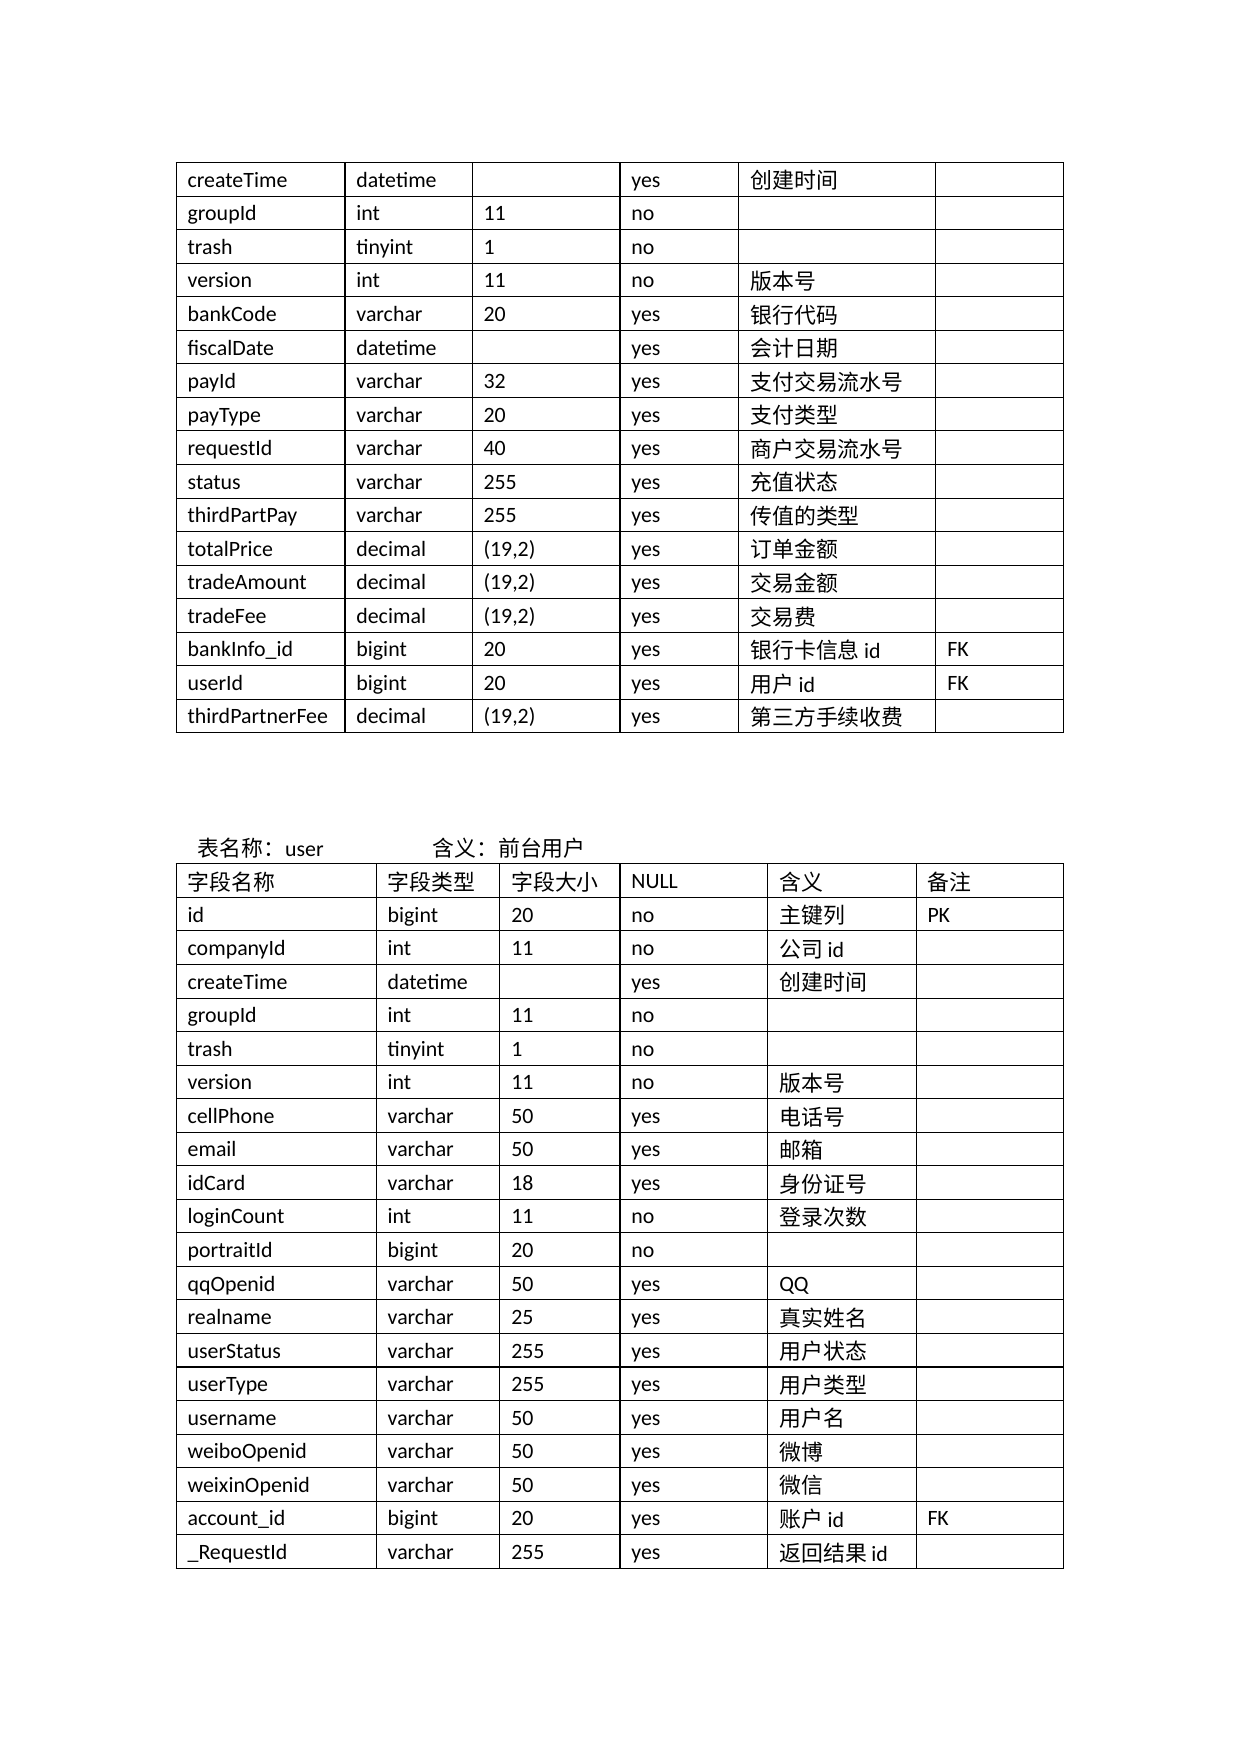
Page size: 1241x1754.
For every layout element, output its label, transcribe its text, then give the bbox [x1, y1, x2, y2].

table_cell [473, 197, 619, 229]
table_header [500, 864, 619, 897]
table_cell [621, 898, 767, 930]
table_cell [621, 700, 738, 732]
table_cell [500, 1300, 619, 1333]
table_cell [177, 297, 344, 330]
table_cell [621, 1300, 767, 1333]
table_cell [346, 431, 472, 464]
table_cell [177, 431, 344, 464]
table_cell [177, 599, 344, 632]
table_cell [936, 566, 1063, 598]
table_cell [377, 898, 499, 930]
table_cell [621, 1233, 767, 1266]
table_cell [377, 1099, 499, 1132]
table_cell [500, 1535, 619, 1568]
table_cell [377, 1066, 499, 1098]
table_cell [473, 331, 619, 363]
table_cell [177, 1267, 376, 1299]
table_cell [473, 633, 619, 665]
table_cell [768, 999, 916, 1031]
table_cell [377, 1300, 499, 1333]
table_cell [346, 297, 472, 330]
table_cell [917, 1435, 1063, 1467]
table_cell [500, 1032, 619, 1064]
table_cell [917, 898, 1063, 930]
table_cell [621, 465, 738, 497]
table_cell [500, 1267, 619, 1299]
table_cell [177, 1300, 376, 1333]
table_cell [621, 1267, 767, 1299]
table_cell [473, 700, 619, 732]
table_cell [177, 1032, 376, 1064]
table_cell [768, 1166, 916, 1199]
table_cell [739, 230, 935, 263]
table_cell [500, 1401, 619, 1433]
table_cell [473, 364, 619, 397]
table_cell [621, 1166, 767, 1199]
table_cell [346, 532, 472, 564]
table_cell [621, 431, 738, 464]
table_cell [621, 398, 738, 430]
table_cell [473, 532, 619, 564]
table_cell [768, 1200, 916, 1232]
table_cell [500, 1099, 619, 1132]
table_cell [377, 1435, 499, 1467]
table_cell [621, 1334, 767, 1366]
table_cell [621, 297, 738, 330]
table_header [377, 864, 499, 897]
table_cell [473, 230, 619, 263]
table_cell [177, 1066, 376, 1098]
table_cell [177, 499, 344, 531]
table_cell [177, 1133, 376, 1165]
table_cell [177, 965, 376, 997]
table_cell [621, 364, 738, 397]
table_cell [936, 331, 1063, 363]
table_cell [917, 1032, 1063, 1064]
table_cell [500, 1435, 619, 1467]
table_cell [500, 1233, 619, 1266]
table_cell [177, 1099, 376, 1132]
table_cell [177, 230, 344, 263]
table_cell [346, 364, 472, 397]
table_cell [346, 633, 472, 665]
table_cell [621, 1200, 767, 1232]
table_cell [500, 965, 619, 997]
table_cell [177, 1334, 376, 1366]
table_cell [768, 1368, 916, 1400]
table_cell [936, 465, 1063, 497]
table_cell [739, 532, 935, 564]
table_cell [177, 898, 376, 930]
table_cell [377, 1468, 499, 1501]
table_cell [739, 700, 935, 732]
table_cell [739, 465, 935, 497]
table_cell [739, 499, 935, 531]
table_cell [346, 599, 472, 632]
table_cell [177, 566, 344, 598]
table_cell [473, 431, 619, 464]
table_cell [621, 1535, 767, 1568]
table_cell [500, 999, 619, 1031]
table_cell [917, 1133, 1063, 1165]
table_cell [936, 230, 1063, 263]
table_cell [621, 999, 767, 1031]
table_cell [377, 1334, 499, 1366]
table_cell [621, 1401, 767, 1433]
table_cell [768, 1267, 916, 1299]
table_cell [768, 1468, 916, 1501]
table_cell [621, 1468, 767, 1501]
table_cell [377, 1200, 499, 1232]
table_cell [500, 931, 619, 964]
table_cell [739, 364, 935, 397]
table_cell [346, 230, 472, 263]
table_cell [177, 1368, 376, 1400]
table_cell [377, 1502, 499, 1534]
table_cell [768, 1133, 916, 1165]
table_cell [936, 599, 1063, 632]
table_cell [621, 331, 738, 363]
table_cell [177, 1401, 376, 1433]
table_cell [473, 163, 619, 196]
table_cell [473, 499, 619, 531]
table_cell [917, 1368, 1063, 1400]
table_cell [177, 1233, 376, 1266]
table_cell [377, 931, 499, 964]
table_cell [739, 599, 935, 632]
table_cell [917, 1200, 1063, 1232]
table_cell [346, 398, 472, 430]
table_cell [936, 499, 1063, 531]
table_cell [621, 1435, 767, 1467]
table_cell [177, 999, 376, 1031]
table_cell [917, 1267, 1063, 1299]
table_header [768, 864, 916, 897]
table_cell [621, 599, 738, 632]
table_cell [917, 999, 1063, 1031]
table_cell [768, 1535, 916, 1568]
text 表名称：user 含义：前台用户 [187, 831, 1053, 863]
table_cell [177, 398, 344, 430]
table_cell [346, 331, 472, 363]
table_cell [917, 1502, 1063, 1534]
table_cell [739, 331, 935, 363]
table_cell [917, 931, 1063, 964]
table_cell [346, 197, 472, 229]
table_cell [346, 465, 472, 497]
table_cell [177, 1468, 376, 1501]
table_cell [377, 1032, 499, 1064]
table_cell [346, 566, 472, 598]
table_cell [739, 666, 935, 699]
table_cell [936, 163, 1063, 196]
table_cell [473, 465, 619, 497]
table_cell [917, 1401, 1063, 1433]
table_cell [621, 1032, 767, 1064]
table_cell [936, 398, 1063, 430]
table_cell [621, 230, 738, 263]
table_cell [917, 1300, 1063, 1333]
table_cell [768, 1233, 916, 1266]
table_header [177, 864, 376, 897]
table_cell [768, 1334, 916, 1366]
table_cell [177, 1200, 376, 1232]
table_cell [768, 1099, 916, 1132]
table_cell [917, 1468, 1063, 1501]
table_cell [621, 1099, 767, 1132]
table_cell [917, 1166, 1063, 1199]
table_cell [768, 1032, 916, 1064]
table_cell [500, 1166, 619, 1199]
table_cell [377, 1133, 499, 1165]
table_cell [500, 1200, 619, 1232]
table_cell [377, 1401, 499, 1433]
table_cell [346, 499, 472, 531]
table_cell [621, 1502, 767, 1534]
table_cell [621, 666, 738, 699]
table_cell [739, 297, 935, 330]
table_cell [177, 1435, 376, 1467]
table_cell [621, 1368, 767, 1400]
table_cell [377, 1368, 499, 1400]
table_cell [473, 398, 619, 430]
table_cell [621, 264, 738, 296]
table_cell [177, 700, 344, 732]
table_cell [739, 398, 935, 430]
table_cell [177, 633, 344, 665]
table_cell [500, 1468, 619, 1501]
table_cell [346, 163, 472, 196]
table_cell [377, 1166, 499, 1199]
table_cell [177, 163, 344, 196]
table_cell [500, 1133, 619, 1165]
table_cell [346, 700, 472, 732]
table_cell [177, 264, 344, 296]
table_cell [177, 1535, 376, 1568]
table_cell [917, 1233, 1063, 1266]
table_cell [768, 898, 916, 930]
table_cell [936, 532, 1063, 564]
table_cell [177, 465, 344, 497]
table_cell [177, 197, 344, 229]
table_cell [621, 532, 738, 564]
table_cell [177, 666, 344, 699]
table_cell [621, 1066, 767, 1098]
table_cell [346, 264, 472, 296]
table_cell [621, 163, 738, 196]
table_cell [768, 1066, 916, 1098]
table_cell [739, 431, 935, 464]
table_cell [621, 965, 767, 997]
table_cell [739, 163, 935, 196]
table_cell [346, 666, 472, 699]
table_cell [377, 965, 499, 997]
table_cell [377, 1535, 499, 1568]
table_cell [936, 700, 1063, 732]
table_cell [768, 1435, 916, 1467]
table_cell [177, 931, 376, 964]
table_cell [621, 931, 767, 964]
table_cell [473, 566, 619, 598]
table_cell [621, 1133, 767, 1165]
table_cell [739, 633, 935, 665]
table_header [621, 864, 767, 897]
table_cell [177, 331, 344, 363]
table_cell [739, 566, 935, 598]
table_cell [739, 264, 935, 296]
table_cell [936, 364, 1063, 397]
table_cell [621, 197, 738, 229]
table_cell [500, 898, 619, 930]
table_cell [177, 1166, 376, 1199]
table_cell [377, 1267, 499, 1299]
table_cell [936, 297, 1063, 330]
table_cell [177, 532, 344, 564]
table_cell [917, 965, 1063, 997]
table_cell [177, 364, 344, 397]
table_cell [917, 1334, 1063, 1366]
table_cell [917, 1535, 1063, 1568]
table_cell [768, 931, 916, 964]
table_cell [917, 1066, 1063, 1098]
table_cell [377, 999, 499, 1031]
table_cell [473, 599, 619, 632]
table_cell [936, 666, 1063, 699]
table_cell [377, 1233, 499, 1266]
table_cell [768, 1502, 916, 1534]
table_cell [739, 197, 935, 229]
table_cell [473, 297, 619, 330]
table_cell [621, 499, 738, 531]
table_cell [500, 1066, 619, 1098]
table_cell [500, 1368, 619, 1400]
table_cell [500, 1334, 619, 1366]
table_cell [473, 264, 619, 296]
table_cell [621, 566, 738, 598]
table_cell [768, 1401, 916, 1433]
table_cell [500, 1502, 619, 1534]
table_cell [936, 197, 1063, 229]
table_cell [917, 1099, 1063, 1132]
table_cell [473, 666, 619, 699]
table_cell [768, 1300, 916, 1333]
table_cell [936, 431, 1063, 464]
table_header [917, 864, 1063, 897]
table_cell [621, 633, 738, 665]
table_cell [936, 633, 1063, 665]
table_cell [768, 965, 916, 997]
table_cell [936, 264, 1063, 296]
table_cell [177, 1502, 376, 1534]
